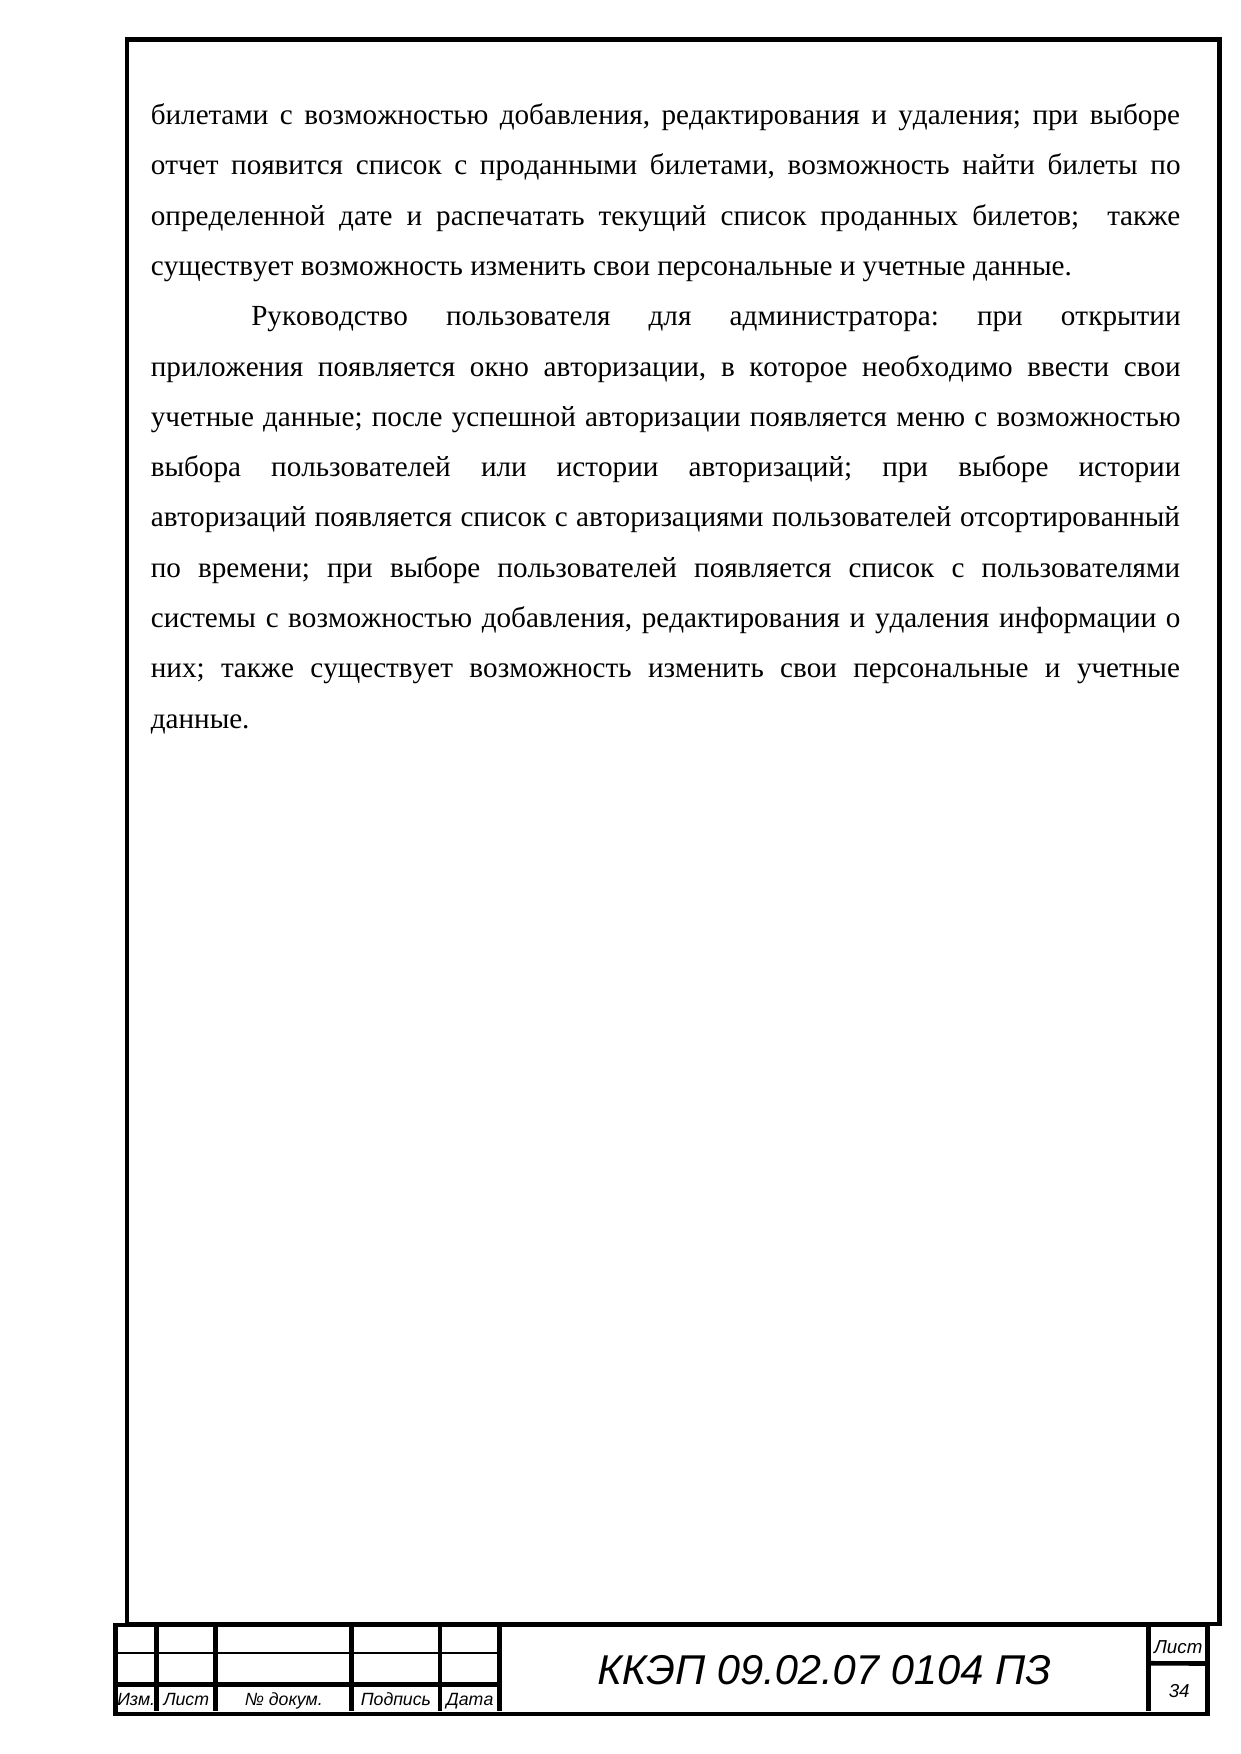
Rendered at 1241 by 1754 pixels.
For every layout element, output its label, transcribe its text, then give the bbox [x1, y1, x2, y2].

text Руководство пользователя для администратора: при открытии приложения появляется окно авторизации, в которое необходимо ввести свои учетные данные; после успешной авторизации появляется меню с возможностью выбора пользователей или истории авторизаций; при выборе истории авторизаций появляется список с авторизациями пользователей отсортированный по времени; при выборе пользователей появляется список с пользователями системы с возможностью добавления, редактирования и удаления информации о них; также существует возможность изменить свои персональные и учетные данные. [151, 298, 1181, 734]
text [151, 97, 1181, 282]
